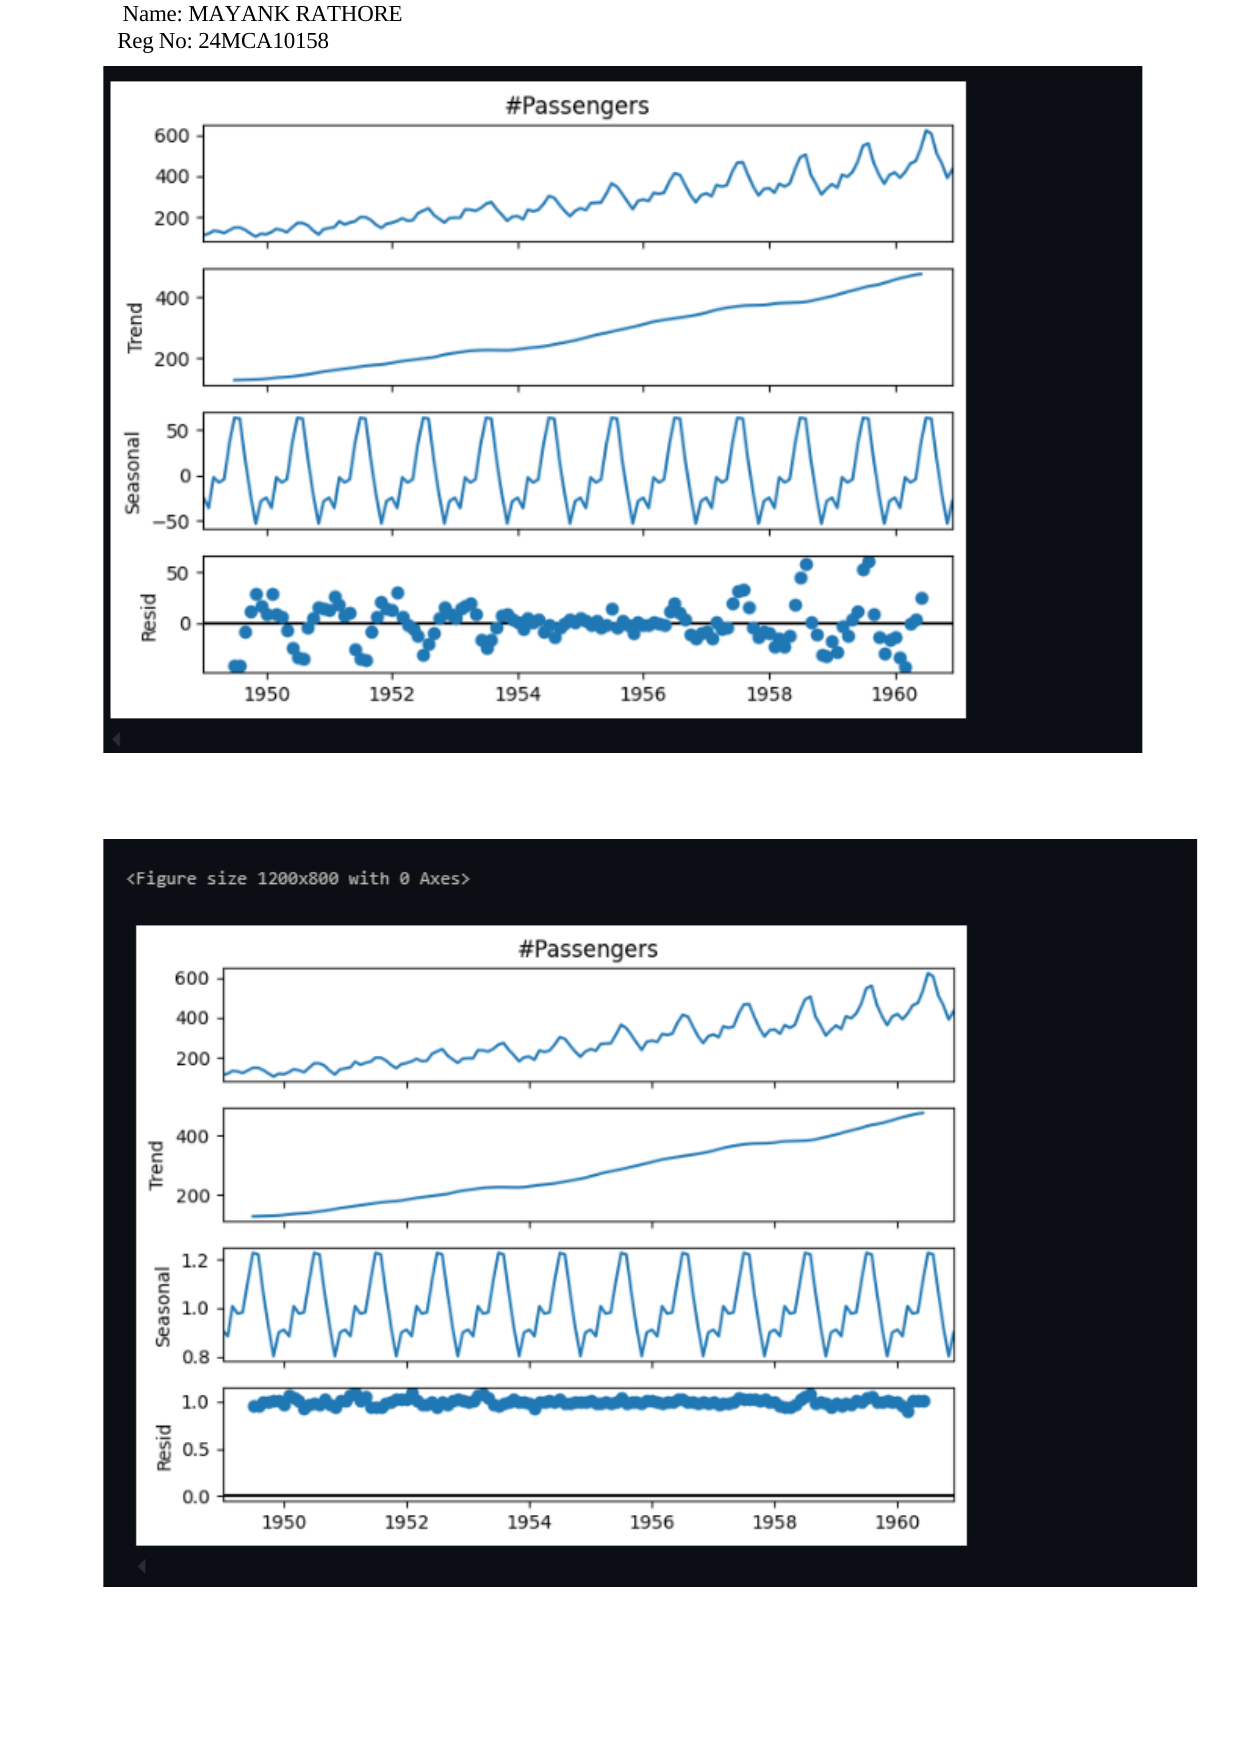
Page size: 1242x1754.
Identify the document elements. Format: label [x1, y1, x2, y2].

picture [103, 66, 1143, 753]
picture [103, 839, 1198, 1587]
